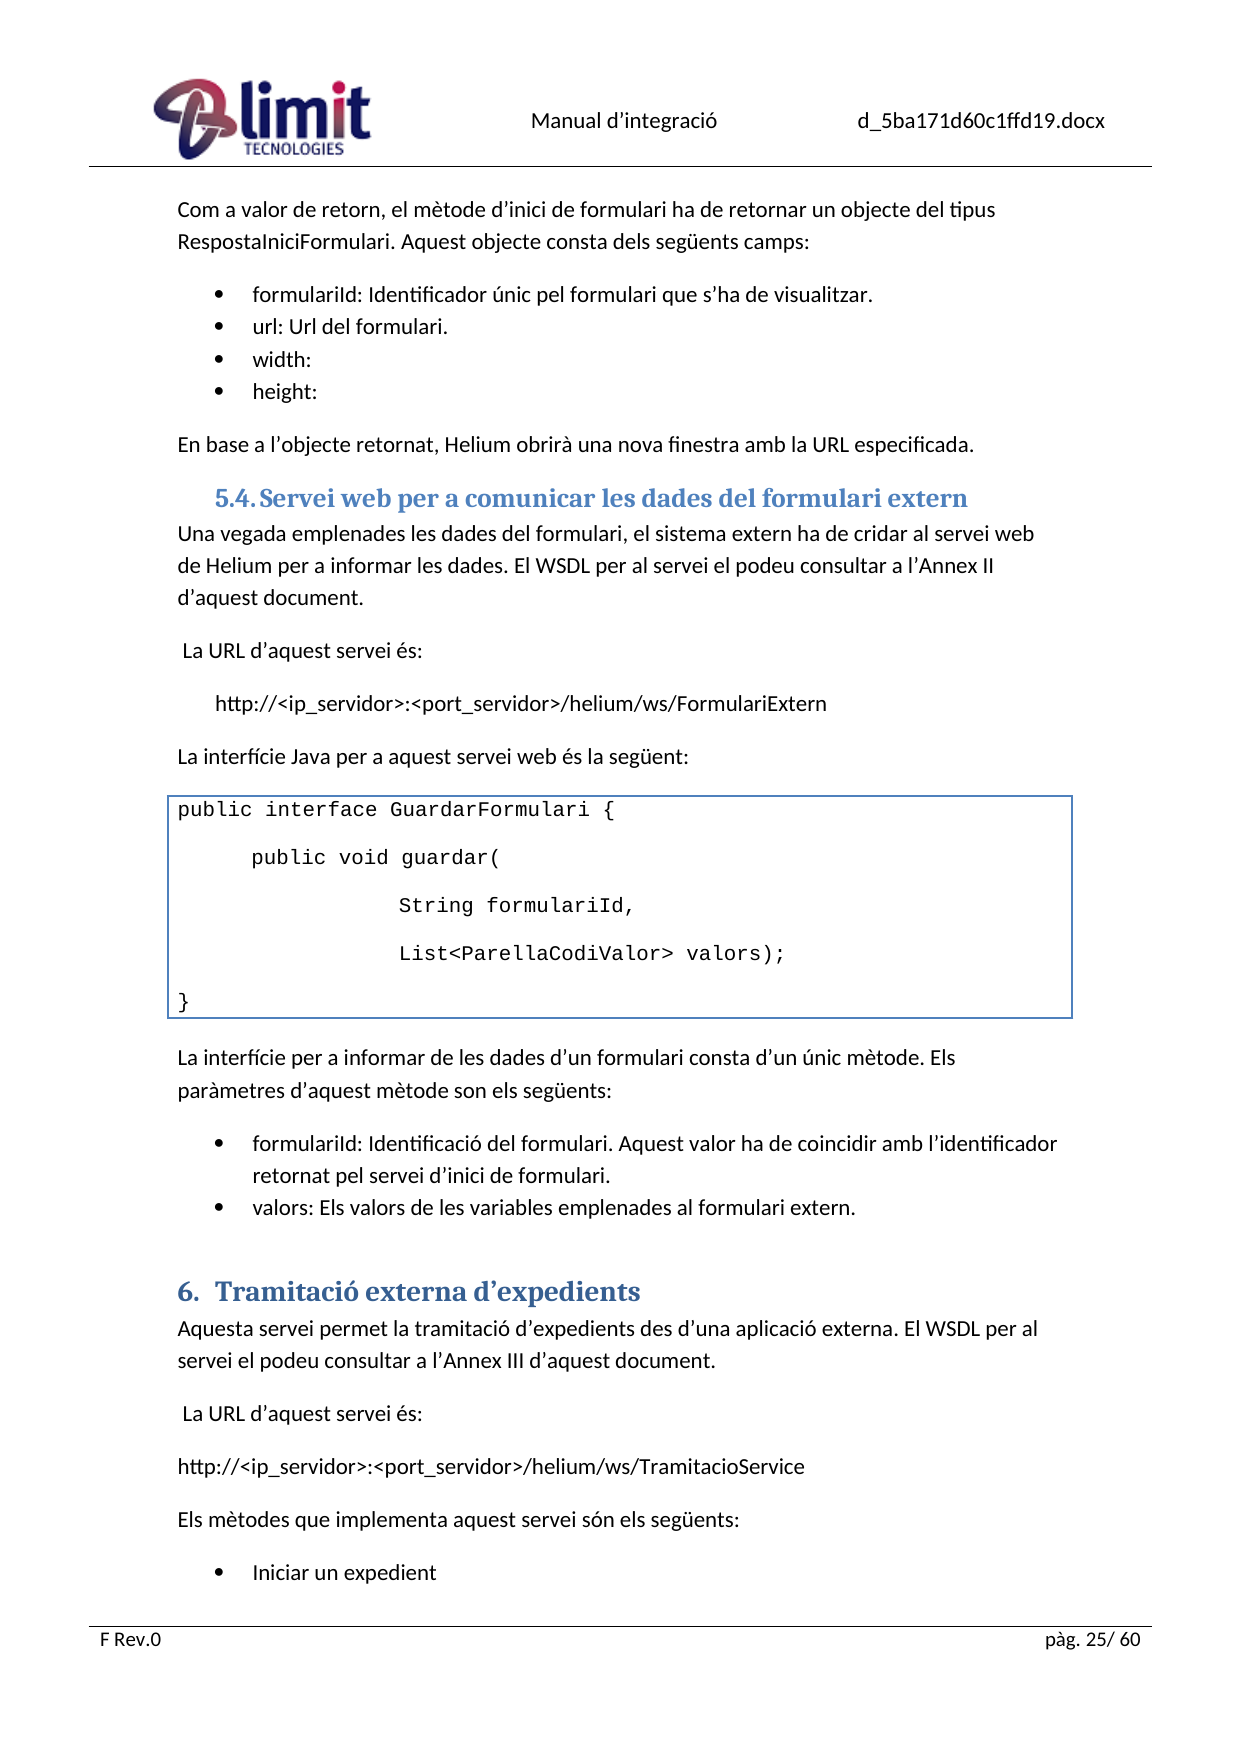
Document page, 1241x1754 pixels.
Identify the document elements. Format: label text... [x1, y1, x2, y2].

text public interface GuardarFormulari { [169, 797, 1071, 823]
text String formulariId, [169, 891, 1071, 919]
list url: Url del formulari. [215, 312, 1063, 341]
text En base a l’objecte retornat, Helium obrirà una nova finestra amb la URL especificada. [177, 430, 1063, 458]
text La URL d’aquest servei és: [177, 636, 1063, 664]
list formulariId: Identificació del formulari. Aquest valor ha de coincidir amb l’identificador retornat pel servei d’inici de formulari. [215, 1129, 1063, 1189]
text http://<ip_servidor>:<port_servidor>/helium/ws/TramitacioService [177, 1452, 1063, 1480]
text Com a valor de retorn, el mètode d’inici de formulari ha de retornar un objecte del tipus RespostaIniciFormulari. Aquest objecte consta dels següents camps: [177, 195, 1063, 255]
picture [148, 73, 378, 166]
list valors: Els valors de les variables emplenades al formulari extern. [215, 1193, 1063, 1221]
subtitle Servei web per a comunicar les dades del formulari extern [215, 483, 1063, 514]
text La interfície per a informar de les dades d’un formulari consta d’un únic mètode. Els paràmetres d’aquest mètode son els següents: [177, 1043, 1063, 1104]
text Els mètodes que implementa aquest servei són els següents: [177, 1505, 1063, 1533]
list height: [215, 377, 1063, 405]
text La URL d’aquest servei és: [177, 1399, 1063, 1427]
text Aquesta servei permet la tramitació d’expedients des d’una aplicació externa. El WSDL per al servei el podeu consultar a l’Annex III d’aquest document. [177, 1314, 1063, 1374]
list formulariId: Identificador únic pel formulari que s’ha de visualitzar. [215, 280, 1063, 308]
text http://<ip_servidor>:<port_servidor>/helium/ws/FormulariExtern [215, 689, 1063, 717]
subtitle Tramitació externa d’expedients [177, 1275, 1063, 1309]
list width: [215, 345, 1063, 373]
text List<ParellaCodiValor> valors); [169, 939, 1071, 967]
text La interfície Java per a aquest servei web és la següent: [177, 742, 1063, 770]
text Una vegada emplenades les dades del formulari, el sistema extern ha de cridar al servei web de Helium per a informar les dades. El WSDL per al servei el podeu consultar a l’Annex II d’aquest document. [177, 519, 1063, 611]
text } [169, 987, 1071, 1017]
list Iniciar un expedient [215, 1558, 1063, 1586]
text public void guardar( [169, 843, 1071, 871]
